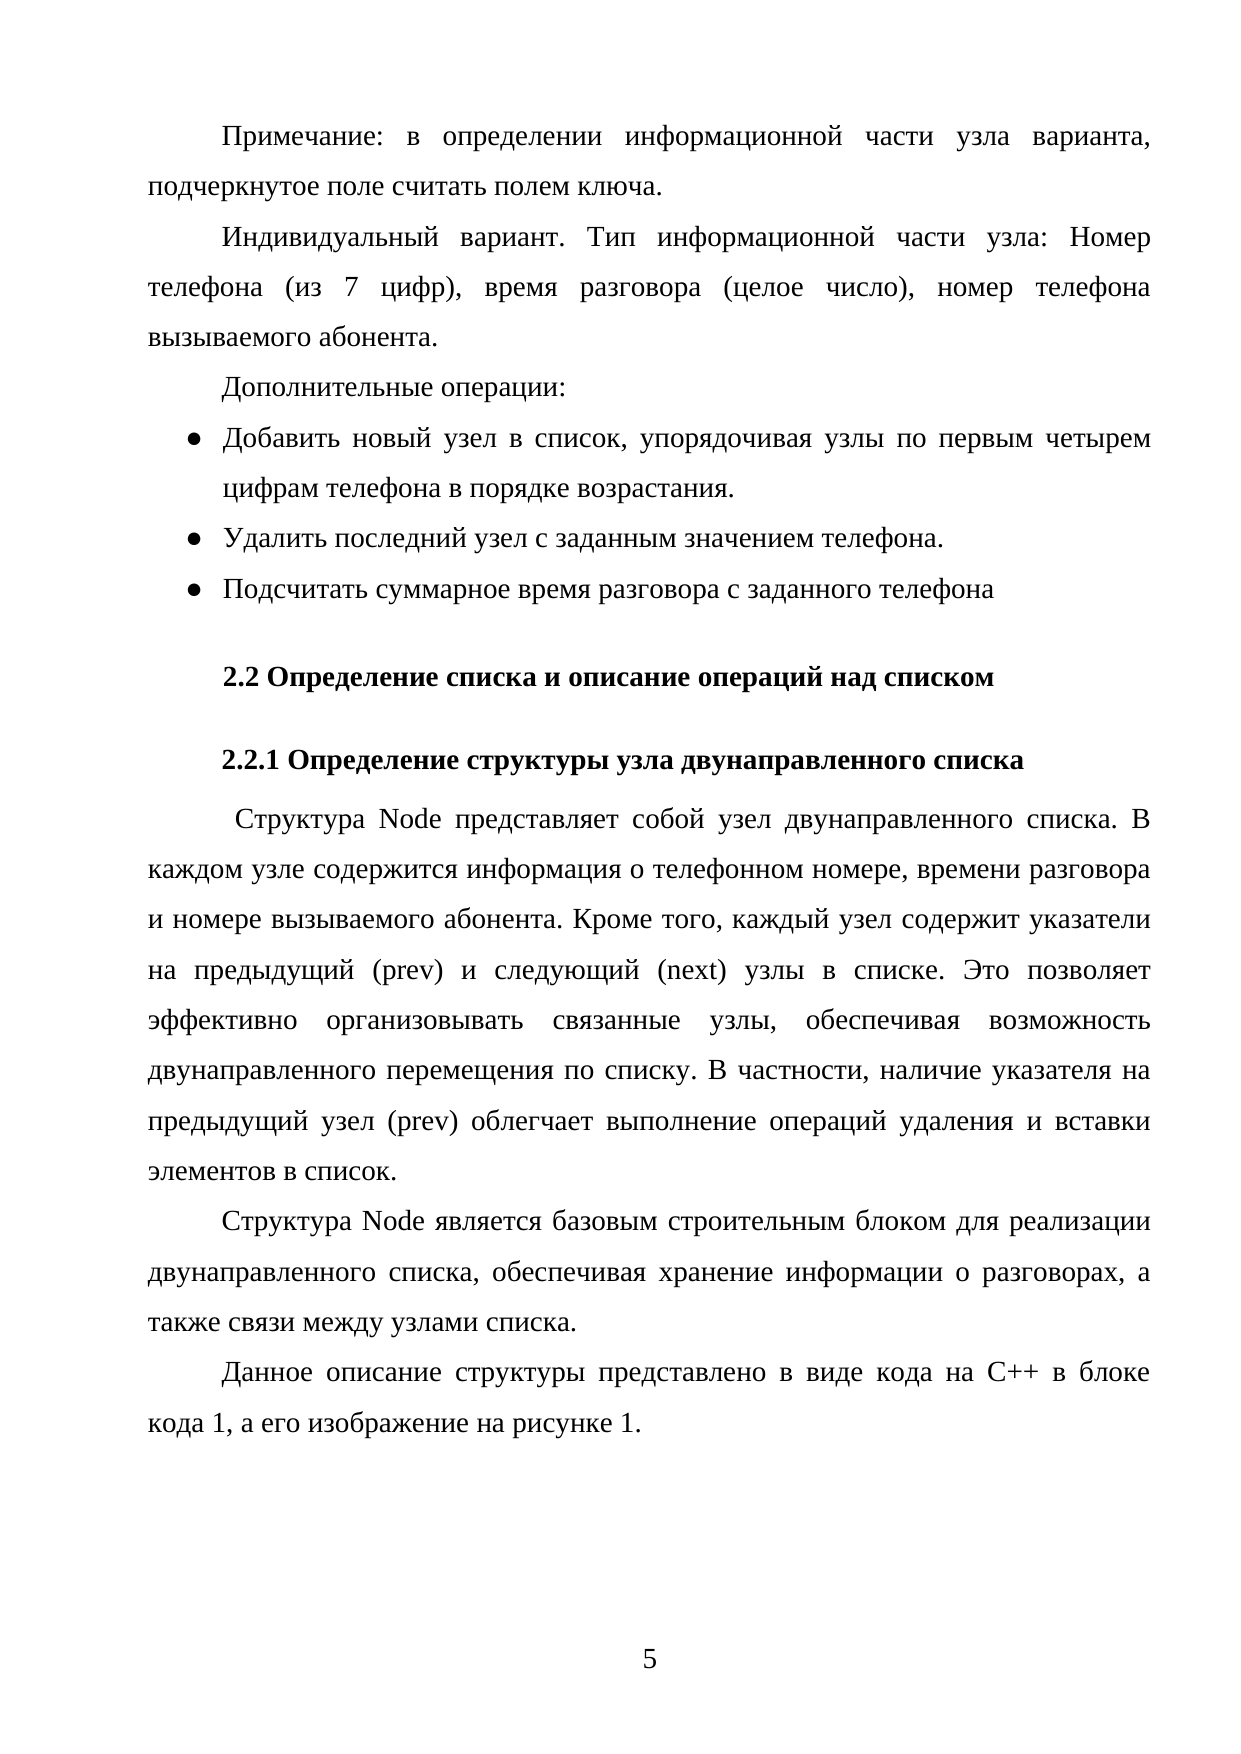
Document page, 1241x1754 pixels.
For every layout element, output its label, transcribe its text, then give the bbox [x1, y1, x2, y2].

text Дополнительные операции: [148, 369, 1152, 403]
text Индивидуальный вариант. Тип информационной части узла: Номер телефона (из 7 цифр), время разговора (целое число), номер телефона вызываемого абонента. [148, 219, 1152, 353]
list Удалить последний узел с заданным значением телефона. [185, 521, 1152, 554]
subtitle 2.2.1 Определение структуры узла двунаправленного списка [148, 742, 1152, 776]
text Структура Node является базовым строительным блоком для реализации двунаправленного списка, обеспечивая хранение информации о разговорах, а также связи между узлами списка. [148, 1203, 1152, 1338]
list Подсчитать суммарное время разговора с заданного телефона [185, 571, 1152, 604]
list Добавить новый узел в список, упорядочивая узлы по первым четырем цифрам телефона в порядке возрастания. [185, 420, 1152, 504]
subtitle 2.2 Определение списка и описание операций над списком [148, 659, 1152, 692]
text Примечание: в определении информационной части узла варианта, подчеркнутое поле считать полем ключа. [148, 118, 1152, 202]
text Данное описание структуры представлено в виде кода на C++ в блоке кода 1, а его изображение на рисунке 1. [148, 1354, 1152, 1438]
text Структура Node представляет собой узел двунаправленного списка. В каждом узле содержится информация о телефонном номере, времени разговора и номере вызываемого абонента. Кроме того, каждый узел содержит указатели на предыдущий (prev) и следующий (next) узлы в списке. Это позволяет эффективно организовывать связанные узлы, обеспечивая возможность двунаправленного перемещения по списку. В частности, наличие указателя на предыдущий узел (prev) облегчает выполнение операций удаления и вставки элементов в список. [148, 801, 1152, 1187]
